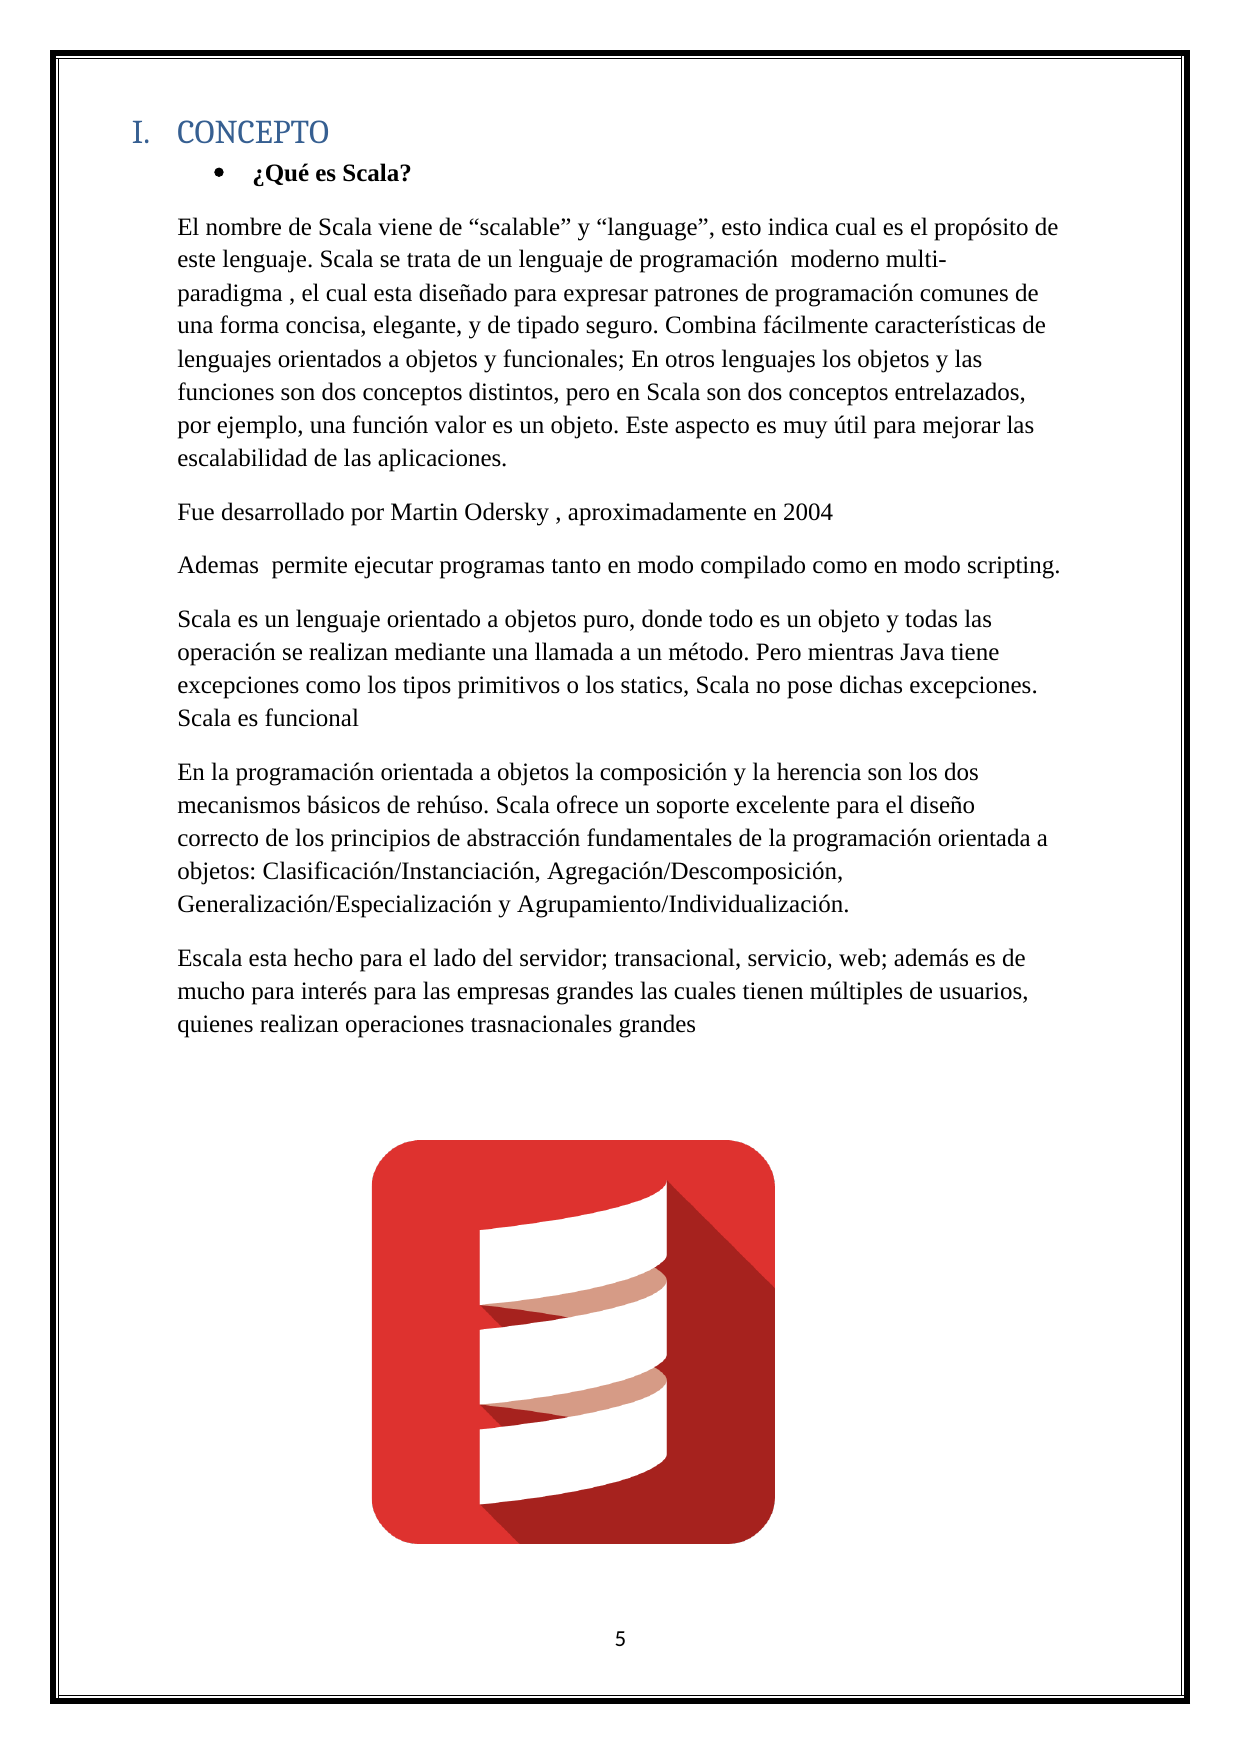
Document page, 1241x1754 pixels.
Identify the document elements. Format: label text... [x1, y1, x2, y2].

text Scala es un lenguaje orientado a objetos puro, donde todo es un objeto y todas las operación se realizan mediante una llamada a un método. Pero mientras Java tiene excepciones como los tipos primitivos o los statics, Scala no pose dichas excepciones. Scala es funcional [177, 604, 1063, 732]
picture [371, 1140, 775, 1544]
text Ademas permite ejecutar programas tanto en modo compilado como en modo scripting. [177, 550, 1063, 579]
text Fue desarrollado por Martin Odersky , aproximadamente en 2004 [177, 497, 1063, 525]
list ¿Qué es Scala? [214, 158, 1063, 186]
text Escala esta hecho para el lado del servidor; transacional, servicio, web; además es de mucho para interés para las empresas grandes las cuales tienen múltiples de usuarios, quienes realizan operaciones trasnacionales grandes [177, 943, 1063, 1038]
text En la programación orientada a objetos la composición y la herencia son los dos mecanismos básicos de rehúso. Scala ofrece un soporte excelente para el diseño correcto de los principios de abstracción fundamentales de la programación orientada a objetos: Clasificación/Instanciación, Agregación/Descomposición, Generalización/Especialización y Agrupamiento/Individualización. [177, 757, 1063, 918]
text El nombre de Scala viene de “scalable” y “language”, esto indica cual es el propósito de este lenguaje. Scala se trata de un lenguaje de programación moderno multi-paradigma , el cual esta diseñado para expresar patrones de programación comunes de una forma concisa, elegante, y de tipado seguro. Combina fácilmente características de lenguajes orientados a objetos y funcionales; En otros lenguajes los objetos y las funciones son dos conceptos distintos, pero en Scala son dos conceptos entrelazados, por ejemplo, una función valor es un objeto. Este aspecto es muy útil para mejorar las escalabilidad de las aplicaciones. [177, 212, 1063, 471]
subtitle CONCEPTO [132, 114, 1063, 152]
